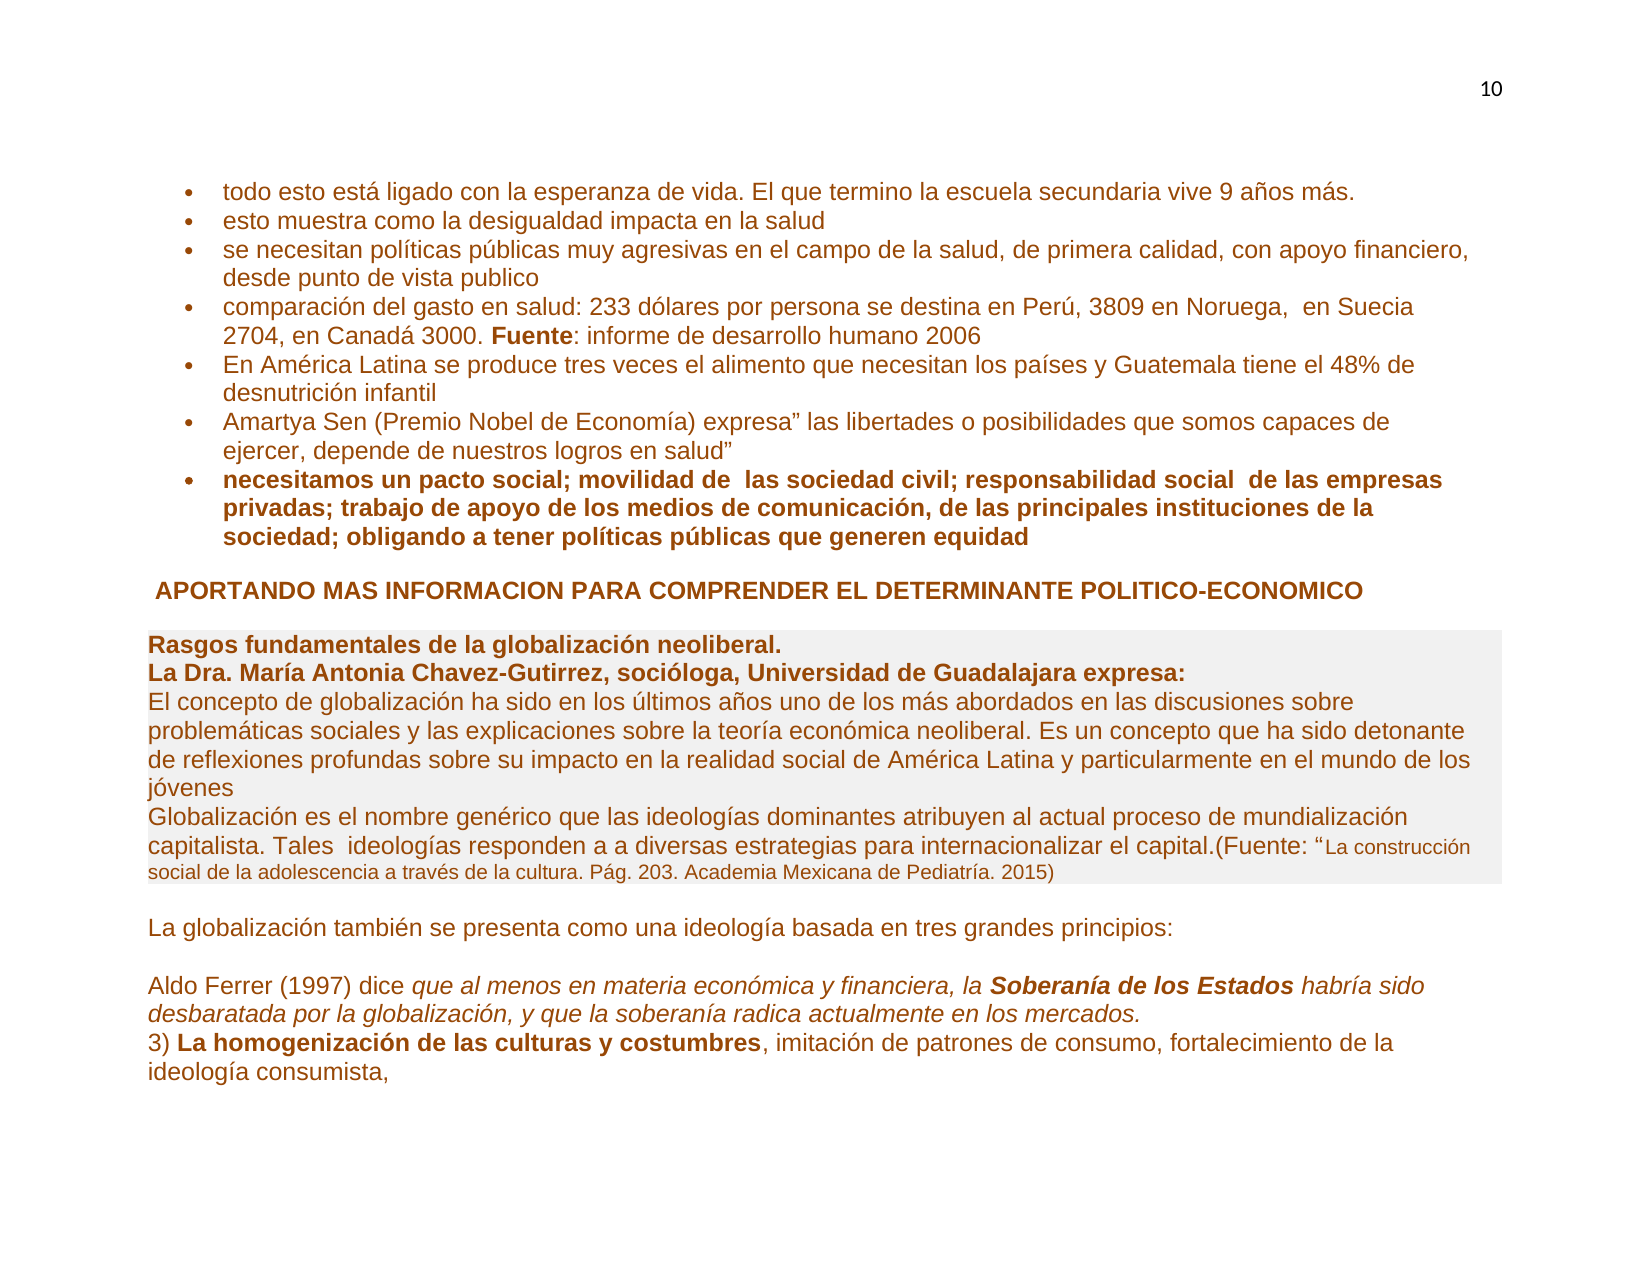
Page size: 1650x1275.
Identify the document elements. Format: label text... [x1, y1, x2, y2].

text Aldo Ferrer (1997) dice que al menos en materia económica y financiera, la Soberanía de los Estados habría sido desbaratada por la globalización, y que la soberanía radica actualmente en los mercados. 3) La homogenización de las culturas y costumbres, imitación de patrones de consumo, fortalecimiento de la ideología consumista, [148, 971, 1502, 1086]
list todo esto está ligado con la esperanza de vida. El que termino la escuela secundaria vive 9 años más. [185, 177, 1471, 206]
list necesitamos un pacto social; movilidad de las sociedad civil; responsabilidad social de las empresas privadas; trabajo de apoyo de los medios de comunicación, de las principales instituciones de la sociedad; obligando a tener políticas públicas que generen equidad [185, 465, 1471, 551]
text Globalización es el nombre genérico que las ideologías dominantes atribuyen al actual proceso de mundialización capitalista. Tales ideologías responden a a diversas estrategias para internacionalizar el capital.(Fuente: “La construcción social de la adolescencia a través de la cultura. Pág. 203. Academia Mexicana de Pediatría. 2015) [148, 802, 1502, 884]
list En América Latina se produce tres veces el alimento que necesitan los países y Guatemala tiene el 48% de desnutrición infantil [185, 350, 1471, 407]
list se necesitan políticas públicas muy agresivas en el campo de la salud, de primera calidad, con apoyo financiero, desde punto de vista publico [185, 235, 1471, 292]
text La Dra. María Antonia Chavez-Gutirrez, socióloga, Universidad de Guadalajara expresa: [148, 658, 1502, 687]
text La globalización también se presenta como una ideología basada en tres grandes principios: [148, 913, 1502, 942]
text APORTANDO MAS INFORMACION PARA COMPRENDER EL DETERMINANTE POLITICO-ECONOMICO [148, 576, 1502, 605]
list Amartya Sen (Premio Nobel de Economía) expresa” las libertades o posibilidades que somos capaces de ejercer, depende de nuestros logros en salud” [185, 407, 1471, 465]
text Rasgos fundamentales de la globalización neoliberal. [148, 630, 1502, 658]
text El concepto de globalización ha sido en los últimos años uno de los más abordados en las discusiones sobre problemáticas sociales y las explicaciones sobre la teoría económica neoliberal. Es un concepto que ha sido detonante de reflexiones profundas sobre su impacto en la realidad social de América Latina y particularmente en el mundo de los jóvenes [148, 687, 1502, 802]
list comparación del gasto en salud: 233 dólares por persona se destina en Perú, 3809 en Noruega, en Suecia 2704, en Canadá 3000. Fuente: informe de desarrollo humano 2006 [185, 292, 1471, 350]
list esto muestra como la desigualdad impacta en la salud [185, 206, 1471, 235]
